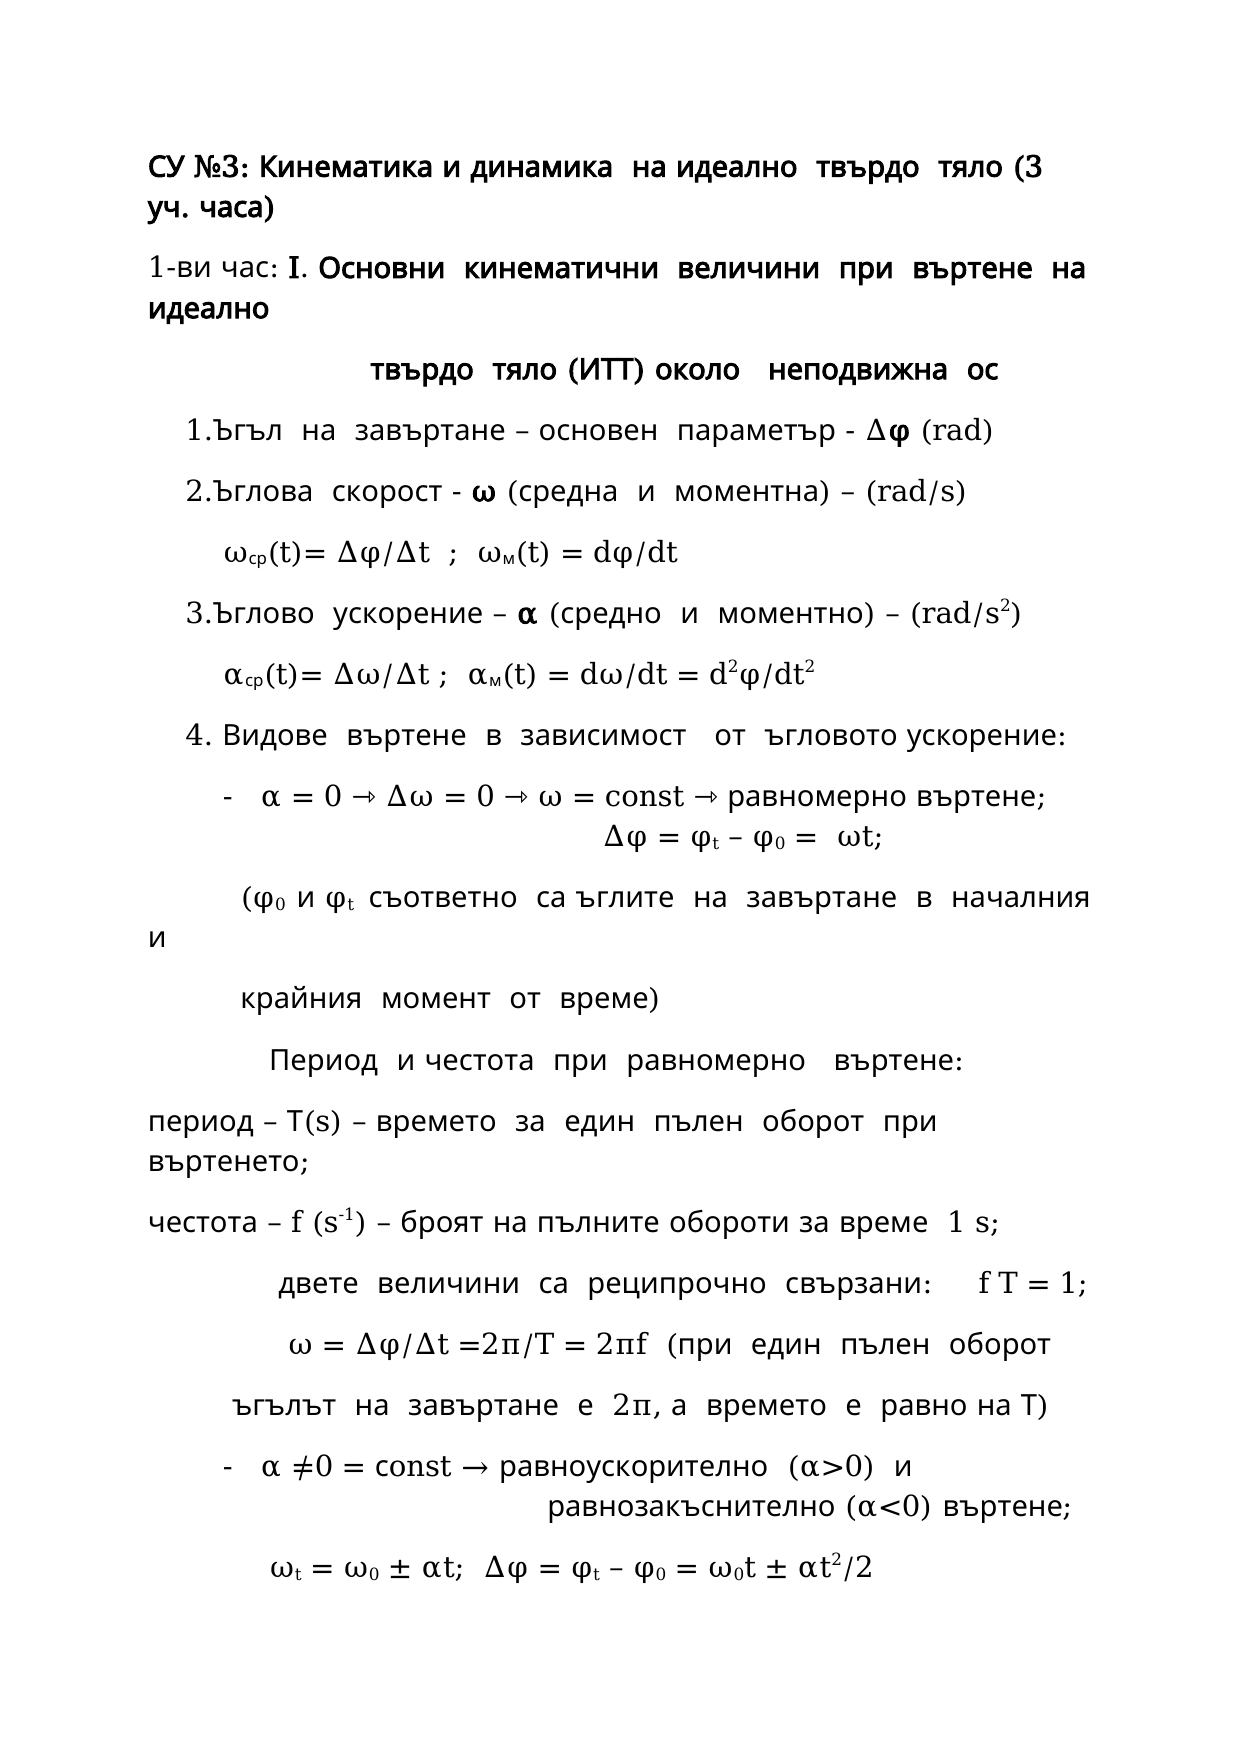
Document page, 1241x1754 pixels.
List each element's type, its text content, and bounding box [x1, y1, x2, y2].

text ωt = ω0 ± αt; ∆φ = φt – φ0 = ω0t ± αt2/2 [223, 1549, 1093, 1584]
text СУ №3: Кинематика и динамика на идеално твърдо тяло (3 уч. часа) [148, 148, 1093, 223]
text 2.Ъглова скорост - ω (средна и моментна) – (rad/s) [185, 472, 1093, 507]
list Период и честота при равномерно въртене: [223, 1041, 1093, 1076]
list αср(t)= ∆ω/∆t ; αм(t) = dω/dt = d2φ/dt2 [223, 655, 1093, 690]
text период – Т(s) – времето за един пълен оборот при въртенето; [148, 1102, 1093, 1177]
list ∆φ = φt – φ0 = ωt; [223, 818, 1093, 853]
list ωср(t)= ∆φ/∆t ; ωм(t) = dφ/dt [223, 533, 1093, 568]
text 4. Видове въртене в зависимост от ъгловото ускорение: [185, 716, 1093, 751]
text двете величини са реципрочно свързани: f T = 1; [223, 1264, 1093, 1299]
text 1-ви час: I. Основни кинематични величини при въртене на идеално [148, 249, 1093, 324]
list α ≠0 = сonst → равноускорително (α>0) и [223, 1447, 1093, 1482]
text крайния момент от време) [148, 980, 1093, 1015]
text твърдо тяло (ИТТ) около неподвижна ос [185, 350, 1093, 385]
list равнозакъснително (α<0) въртене; [260, 1488, 1093, 1523]
text честота – f (s-1) – броят на пълните обороти за време 1 s; [148, 1203, 1093, 1238]
text ъгълът на завъртане е 2π, а времето е равно на Т) [223, 1386, 1093, 1421]
text 3.Ъглово ускорение – α (средно и моментно) – (rad/s2) [185, 594, 1093, 629]
text 1.Ъгъл на завъртане – основен параметър - ∆φ (rad) [185, 411, 1093, 446]
text (φ0 и φt съответно са ъглите на завъртане в началния и [148, 879, 1093, 954]
list α = 0 ⇾ ∆ω = 0 ⇾ ω = const ⇾ равномерно въртене; [223, 777, 1093, 812]
text ω = ∆φ/∆t =2π/T = 2πf (при един пълен оборот [223, 1325, 1093, 1360]
